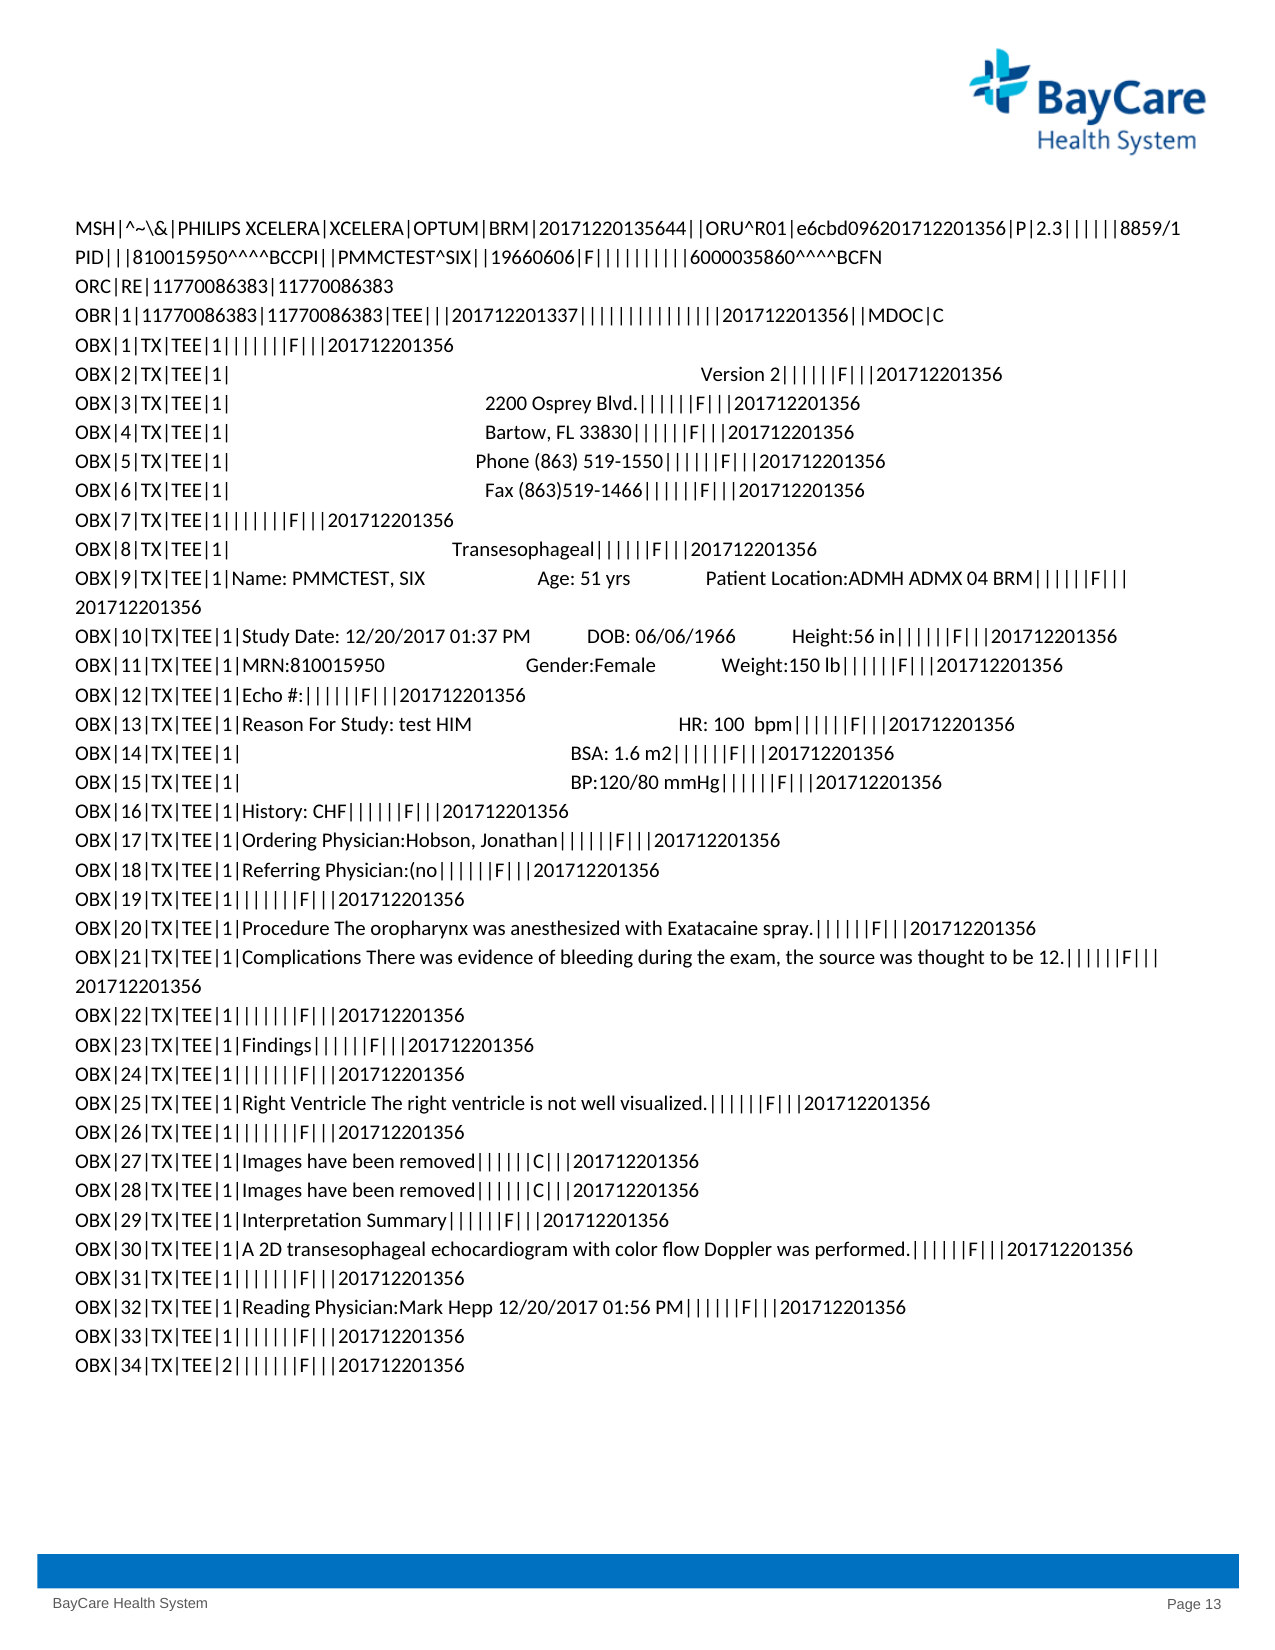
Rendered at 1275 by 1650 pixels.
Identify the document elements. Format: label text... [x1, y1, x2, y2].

text OBX|11|TX|TEE|1|MRN:810015950 Gender:Female Weight:150 lb||||||F|||201712201356 [75, 653, 1200, 678]
text OBX|4|TX|TEE|1| Bartow, FL 33830||||||F|||201712201356 [75, 419, 1200, 445]
text MSH|^~\&|PHILIPS XCELERA|XCELERA|OPTUM|BRM|20171220135644||ORU^R01|e6cbd096201712201356|P|2.3||||||8859/1 [75, 215, 1200, 241]
text OBX|32|TX|TEE|1|Reading Physician:Mark Hepp 12/20/2017 01:56 PM||||||F|||201712201356 [75, 1294, 1200, 1320]
text OBX|23|TX|TEE|1|Findings||||||F|||201712201356 [75, 1032, 1200, 1057]
text OBX|12|TX|TEE|1|Echo #:||||||F|||201712201356 [75, 682, 1200, 707]
text OBX|1|TX|TEE|1|||||||F|||201712201356 [75, 332, 1200, 357]
text OBX|14|TX|TEE|1| BSA: 1.6 m2||||||F|||201712201356 [75, 740, 1200, 766]
text OBR|1|11770086383|11770086383|TEE|||201712201337|||||||||||||||201712201356||MDOC|C [75, 303, 1200, 328]
text OBX|21|TX|TEE|1|Complications There was evidence of bleeding during the exam, the source was thought to be 12.||||||F|||201712201356 [75, 944, 1200, 999]
text OBX|8|TX|TEE|1| Transesophageal||||||F|||201712201356 [75, 536, 1200, 561]
text OBX|18|TX|TEE|1|Referring Physician:(no||||||F|||201712201356 [75, 857, 1200, 882]
text OBX|19|TX|TEE|1|||||||F|||201712201356 [75, 886, 1200, 911]
text OBX|33|TX|TEE|1|||||||F|||201712201356 [75, 1323, 1200, 1349]
text OBX|30|TX|TEE|1|A 2D transesophageal echocardiogram with color flow Doppler was performed.||||||F|||201712201356 [75, 1236, 1200, 1261]
text OBX|27|TX|TEE|1|Images have been removed||||||C|||201712201356 [75, 1148, 1200, 1174]
text OBX|34|TX|TEE|2|||||||F|||201712201356 [75, 1353, 1200, 1378]
text OBX|17|TX|TEE|1|Ordering Physician:Hobson, Jonathan||||||F|||201712201356 [75, 828, 1200, 853]
text OBX|25|TX|TEE|1|Right Ventricle The right ventricle is not well visualized.||||||F|||201712201356 [75, 1090, 1200, 1116]
text OBX|22|TX|TEE|1|||||||F|||201712201356 [75, 1003, 1200, 1028]
text OBX|24|TX|TEE|1|||||||F|||201712201356 [75, 1061, 1200, 1086]
text OBX|7|TX|TEE|1|||||||F|||201712201356 [75, 507, 1200, 532]
text OBX|26|TX|TEE|1|||||||F|||201712201356 [75, 1119, 1200, 1145]
text OBX|5|TX|TEE|1| Phone (863) 519-1550||||||F|||201712201356 [75, 448, 1200, 474]
text OBX|10|TX|TEE|1|Study Date: 12/20/2017 01:37 PM DOB: 06/06/1966 Height:56 in||||||F|||201712201356 [75, 623, 1200, 649]
text ORC|RE|11770086383|11770086383 [75, 273, 1200, 299]
text OBX|9|TX|TEE|1|Name: PMMCTEST, SIX Age: 51 yrs Patient Location:ADMH ADMX 04 BRM||||||F|||201712201356 [75, 565, 1200, 620]
text OBX|2|TX|TEE|1| Version 2||||||F|||201712201356 [75, 361, 1200, 386]
text OBX|29|TX|TEE|1|Interpretation Summary||||||F|||201712201356 [75, 1207, 1200, 1232]
text OBX|28|TX|TEE|1|Images have been removed||||||C|||201712201356 [75, 1178, 1200, 1203]
picture [951, 37, 1233, 168]
text OBX|3|TX|TEE|1| 2200 Osprey Blvd.||||||F|||201712201356 [75, 390, 1200, 416]
text OBX|16|TX|TEE|1|History: CHF||||||F|||201712201356 [75, 798, 1200, 824]
text OBX|6|TX|TEE|1| Fax (863)519-1466||||||F|||201712201356 [75, 478, 1200, 503]
text OBX|13|TX|TEE|1|Reason For Study: test HIM HR: 100 bpm||||||F|||201712201356 [75, 711, 1200, 736]
text OBX|31|TX|TEE|1|||||||F|||201712201356 [75, 1265, 1200, 1291]
text OBX|20|TX|TEE|1|Procedure The oropharynx was anesthesized with Exatacaine spray.||||||F|||201712201356 [75, 915, 1200, 941]
text OBX|15|TX|TEE|1| BP:120/80 mmHg||||||F|||201712201356 [75, 769, 1200, 795]
text PID|||810015950^^^^BCCPI||PMMCTEST^SIX||19660606|F||||||||||6000035860^^^^BCFN [75, 244, 1200, 270]
